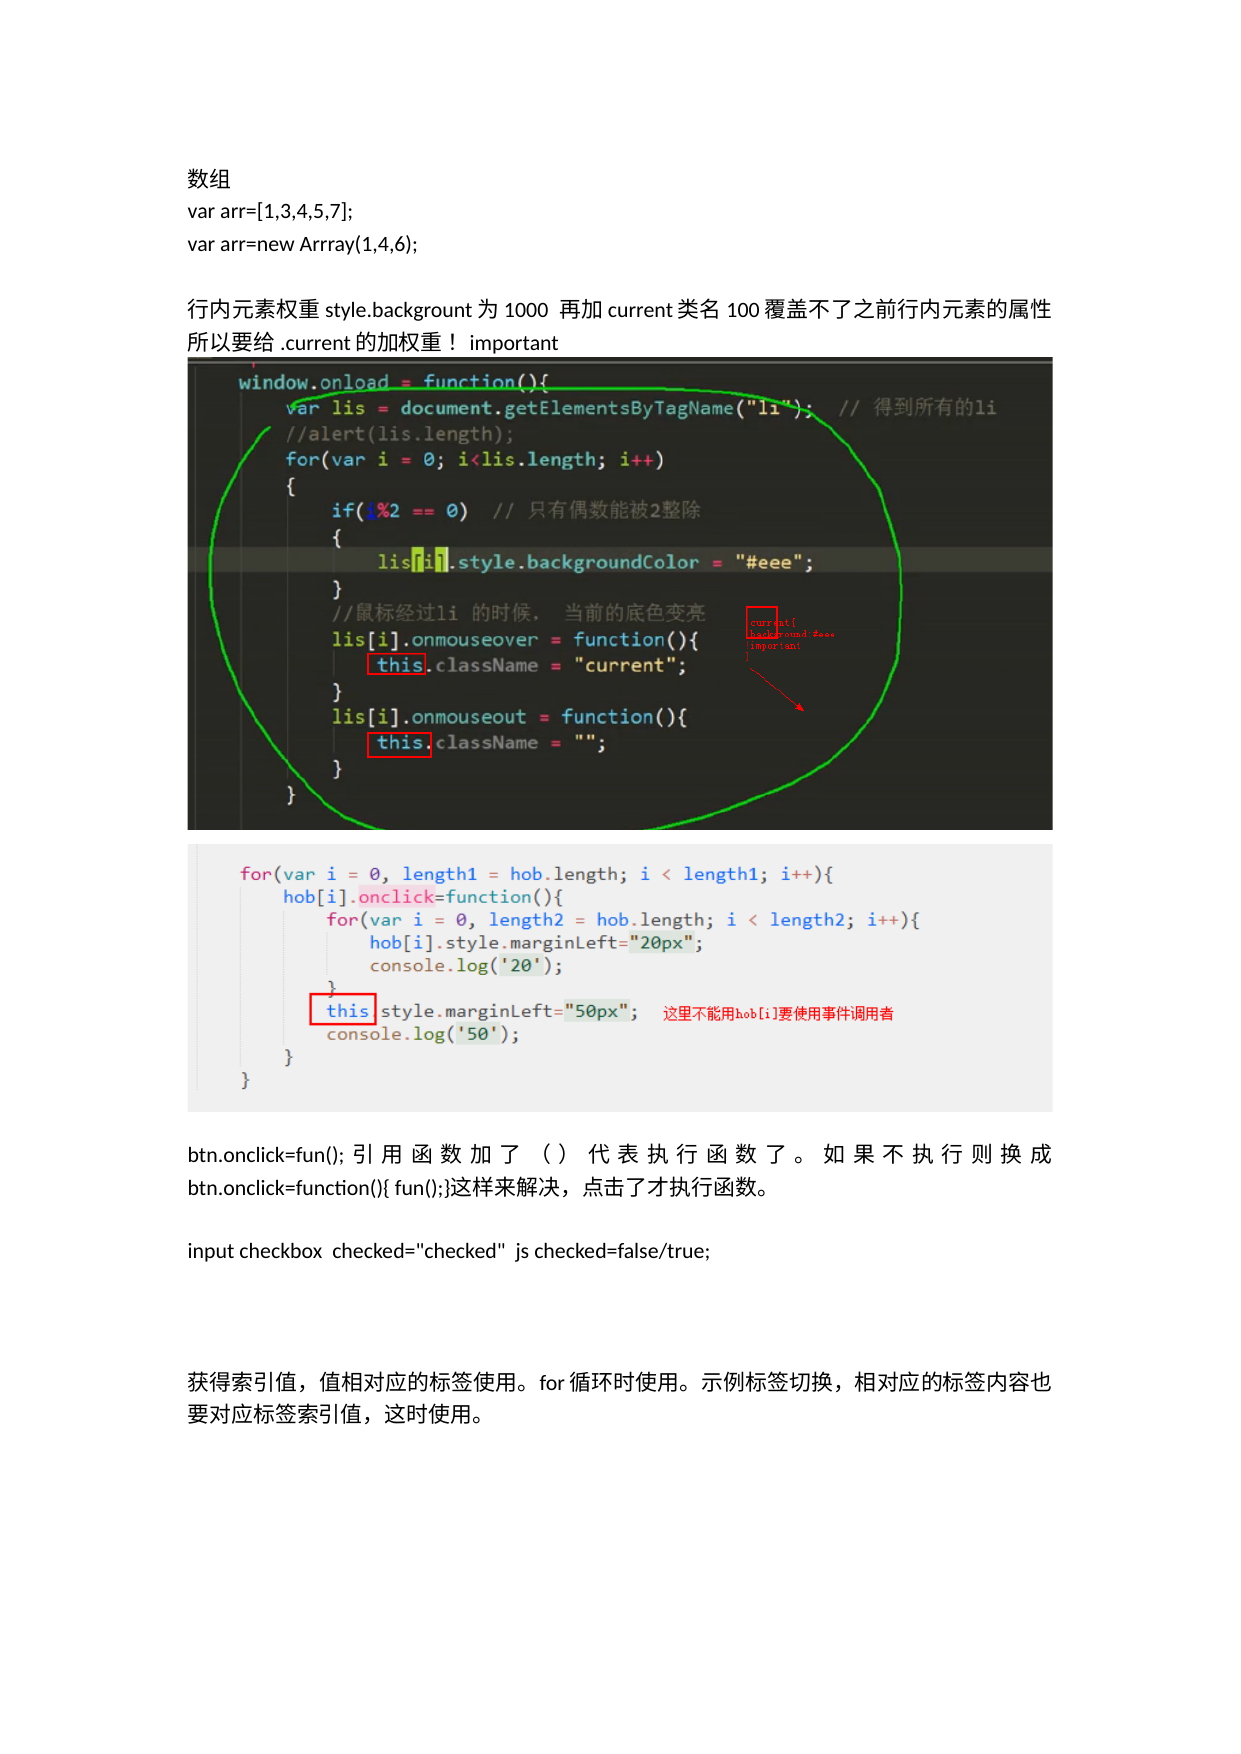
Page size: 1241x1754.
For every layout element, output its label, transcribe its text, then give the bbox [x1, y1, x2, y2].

text var arr=[1,3,4,5,7]; [187, 194, 1053, 227]
picture [187, 357, 1053, 830]
text input checkbox checked="checked" js checked=false/true; [187, 1234, 1053, 1267]
text 数组 [187, 162, 1053, 194]
text var arr=new Arrray(1,4,6); [187, 227, 1053, 259]
text btn.onclick=fun();引用函数加了（）代表执行函数了。如果不执行则换成btn.onclick=function(){ fun();}这样来解决，点击了才执行函数。 [187, 1137, 1053, 1202]
text 行内元素权重style.backgrount为1000 再加current类名100覆盖不了之前行内元素的属性 所以要给 .current的加权重 ！important [187, 292, 1053, 357]
text 获得索引值，值相对应的标签使用。for循环时使用。示例标签切换，相对应的标签内容也要对应标签索引值，这时使用。 [187, 1364, 1053, 1429]
picture [187, 844, 1053, 1112]
